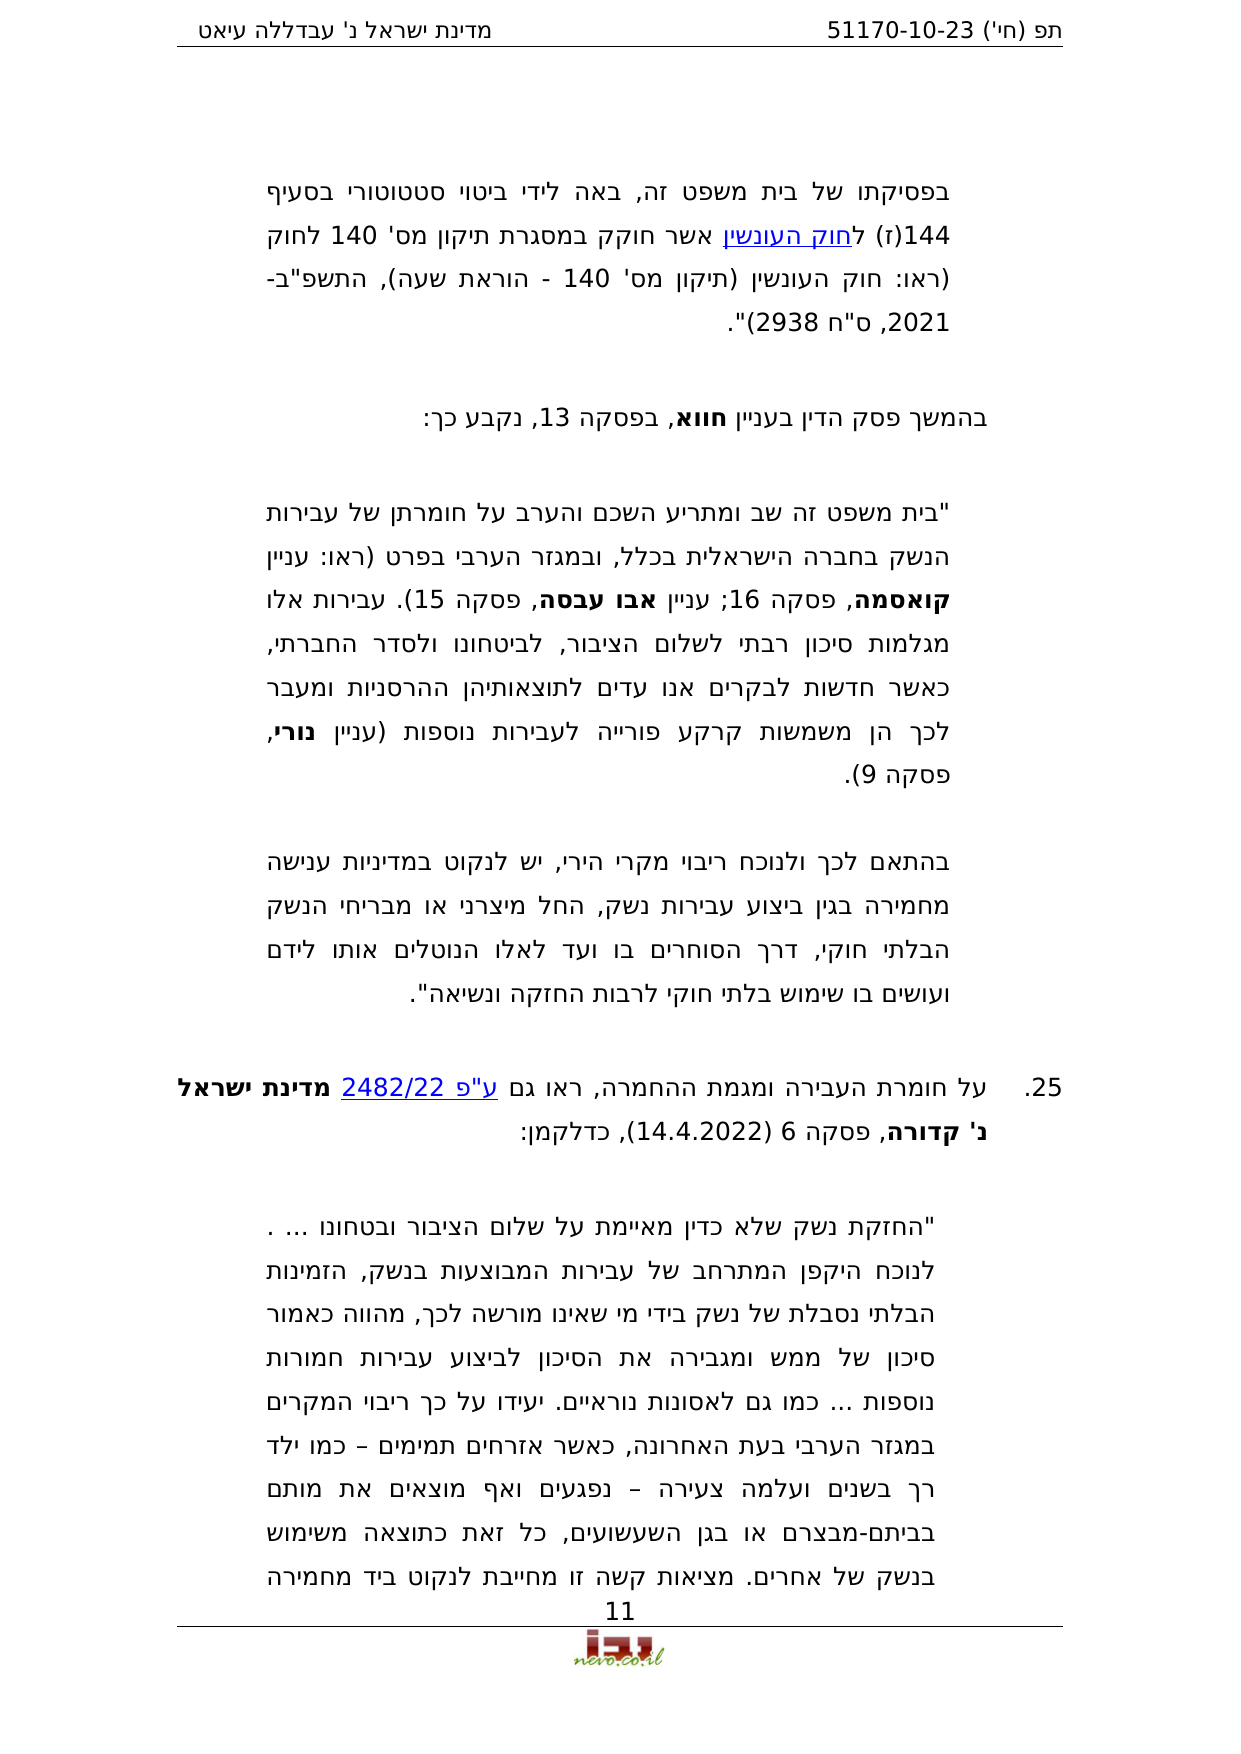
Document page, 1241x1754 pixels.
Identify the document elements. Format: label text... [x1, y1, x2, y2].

text בהתאם לכך ולנוכח ריבוי מקרי הירי, יש לנקוט במדיניות ענישה מחמירה בגין ביצוע עבירות נשק, החל מיצרני או מבריחי הנשק הבלתי חוקי, דרך הסוחרים בו ועד לאלו הנוטלים אותו לידם ועושים בו שימוש בלתי חוקי לרבות החזקה ונשיאה". [266, 848, 1026, 1008]
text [266, 177, 951, 338]
text 25. על חומרת העבירה ומגמת ההחמרה, ראו גם ע"פ 2482/22 מדינת ישראל נ' קדורה, פסקה 6 (14.4.2022), כדלקמן: [177, 1074, 1063, 1147]
text בהמשך פסק הדין בעניין חווא, בפסקה 13, נקבע כך: [177, 403, 1063, 432]
text "בית משפט זה שב ומתריע השכם והערב על חומרתן של עבירות הנשק בחברה הישראלית בכלל, ובמגזר הערבי בפרט (ראו: עניין קואסמה, פסקה 16; עניין אבו עבסה, פסקה 15). עבירות אלו מגלמות סיכון רבתי לשלום הציבור, לביטחונו ולסדר החברתי, כאשר חדשות לבקרים אנו עדים לתוצאותיהן ההרסניות ומעבר לכך הן משמשות קרקע פורייה לעבירות נוספות (עניין נורי, פסקה 9). [266, 498, 951, 790]
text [266, 1212, 936, 1591]
picture [574, 1629, 666, 1667]
